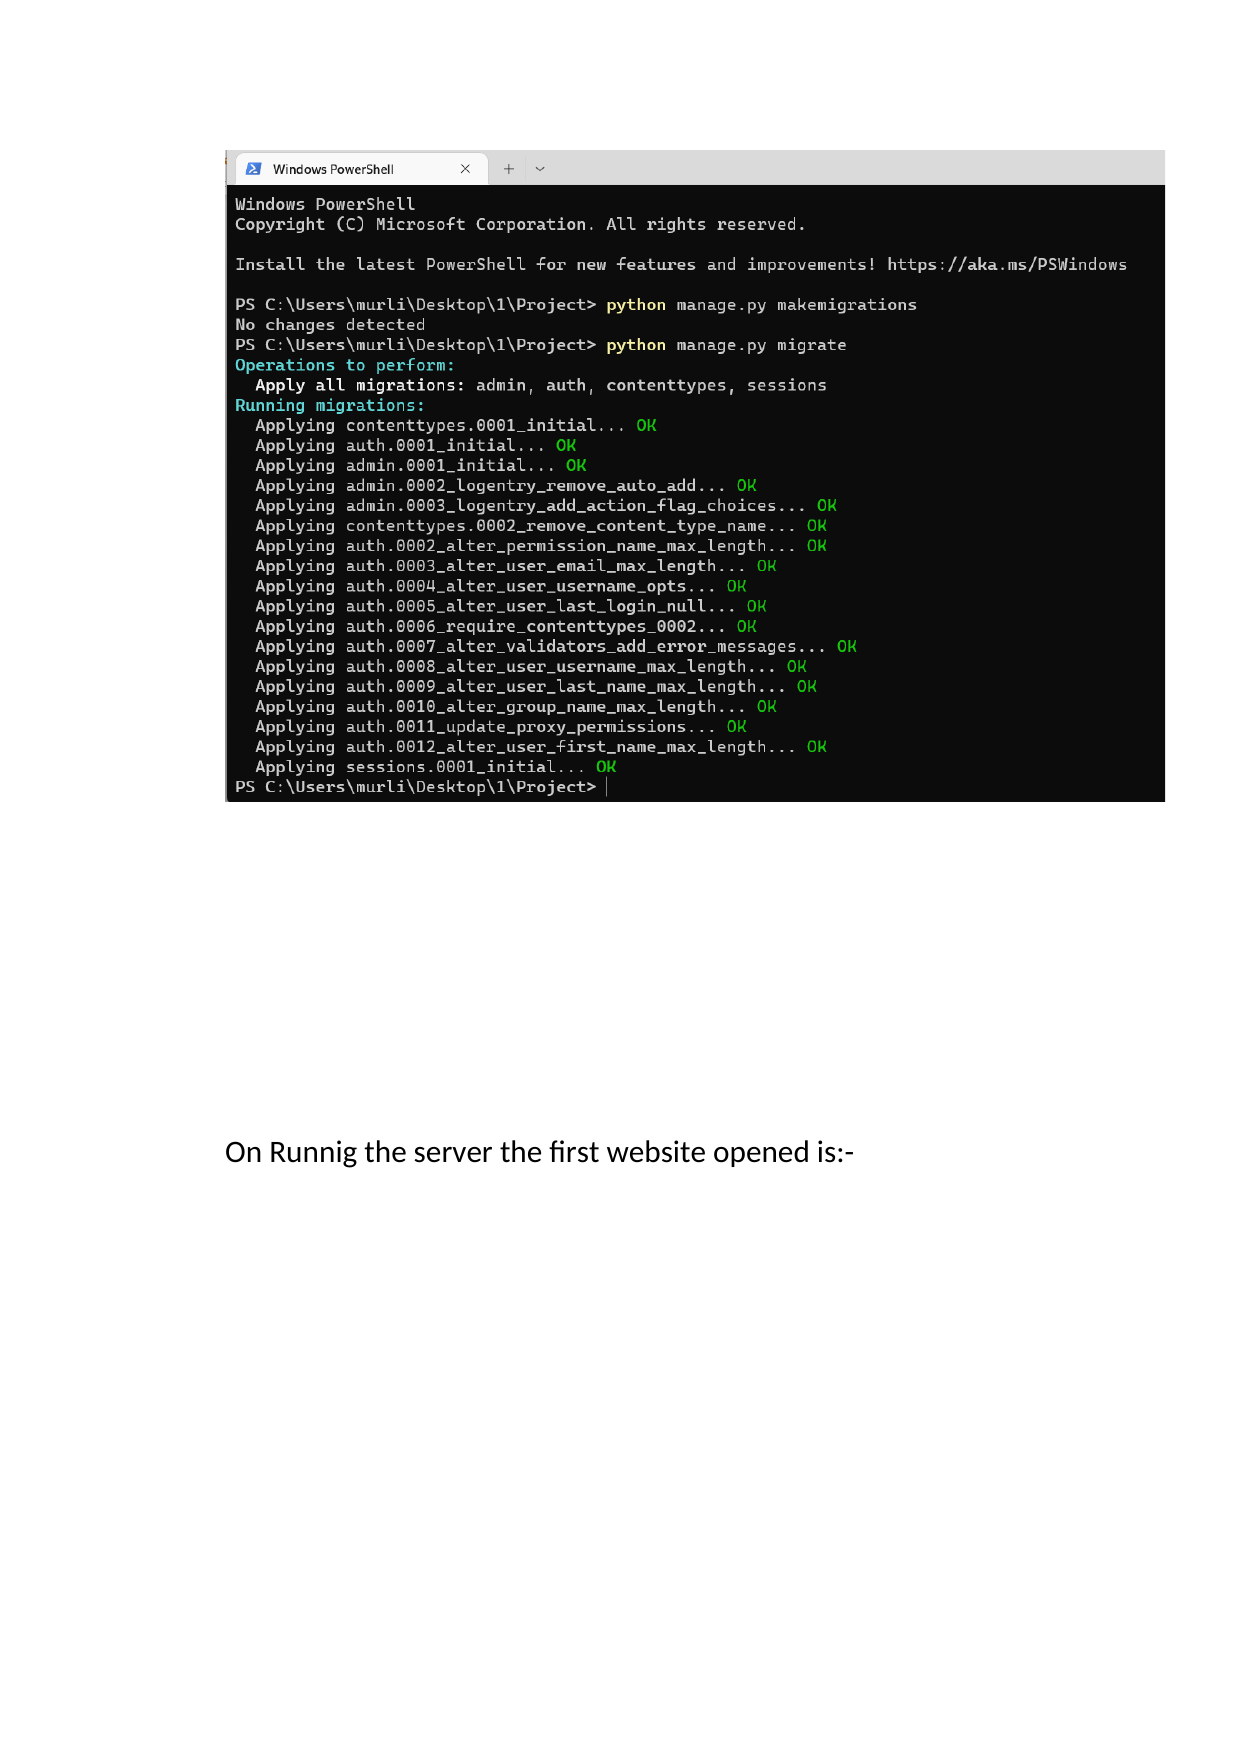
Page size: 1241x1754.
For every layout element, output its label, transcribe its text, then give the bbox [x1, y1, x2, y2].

picture [225, 150, 1166, 802]
list On Runnig the server the first website opened is:- [225, 1133, 1090, 1171]
